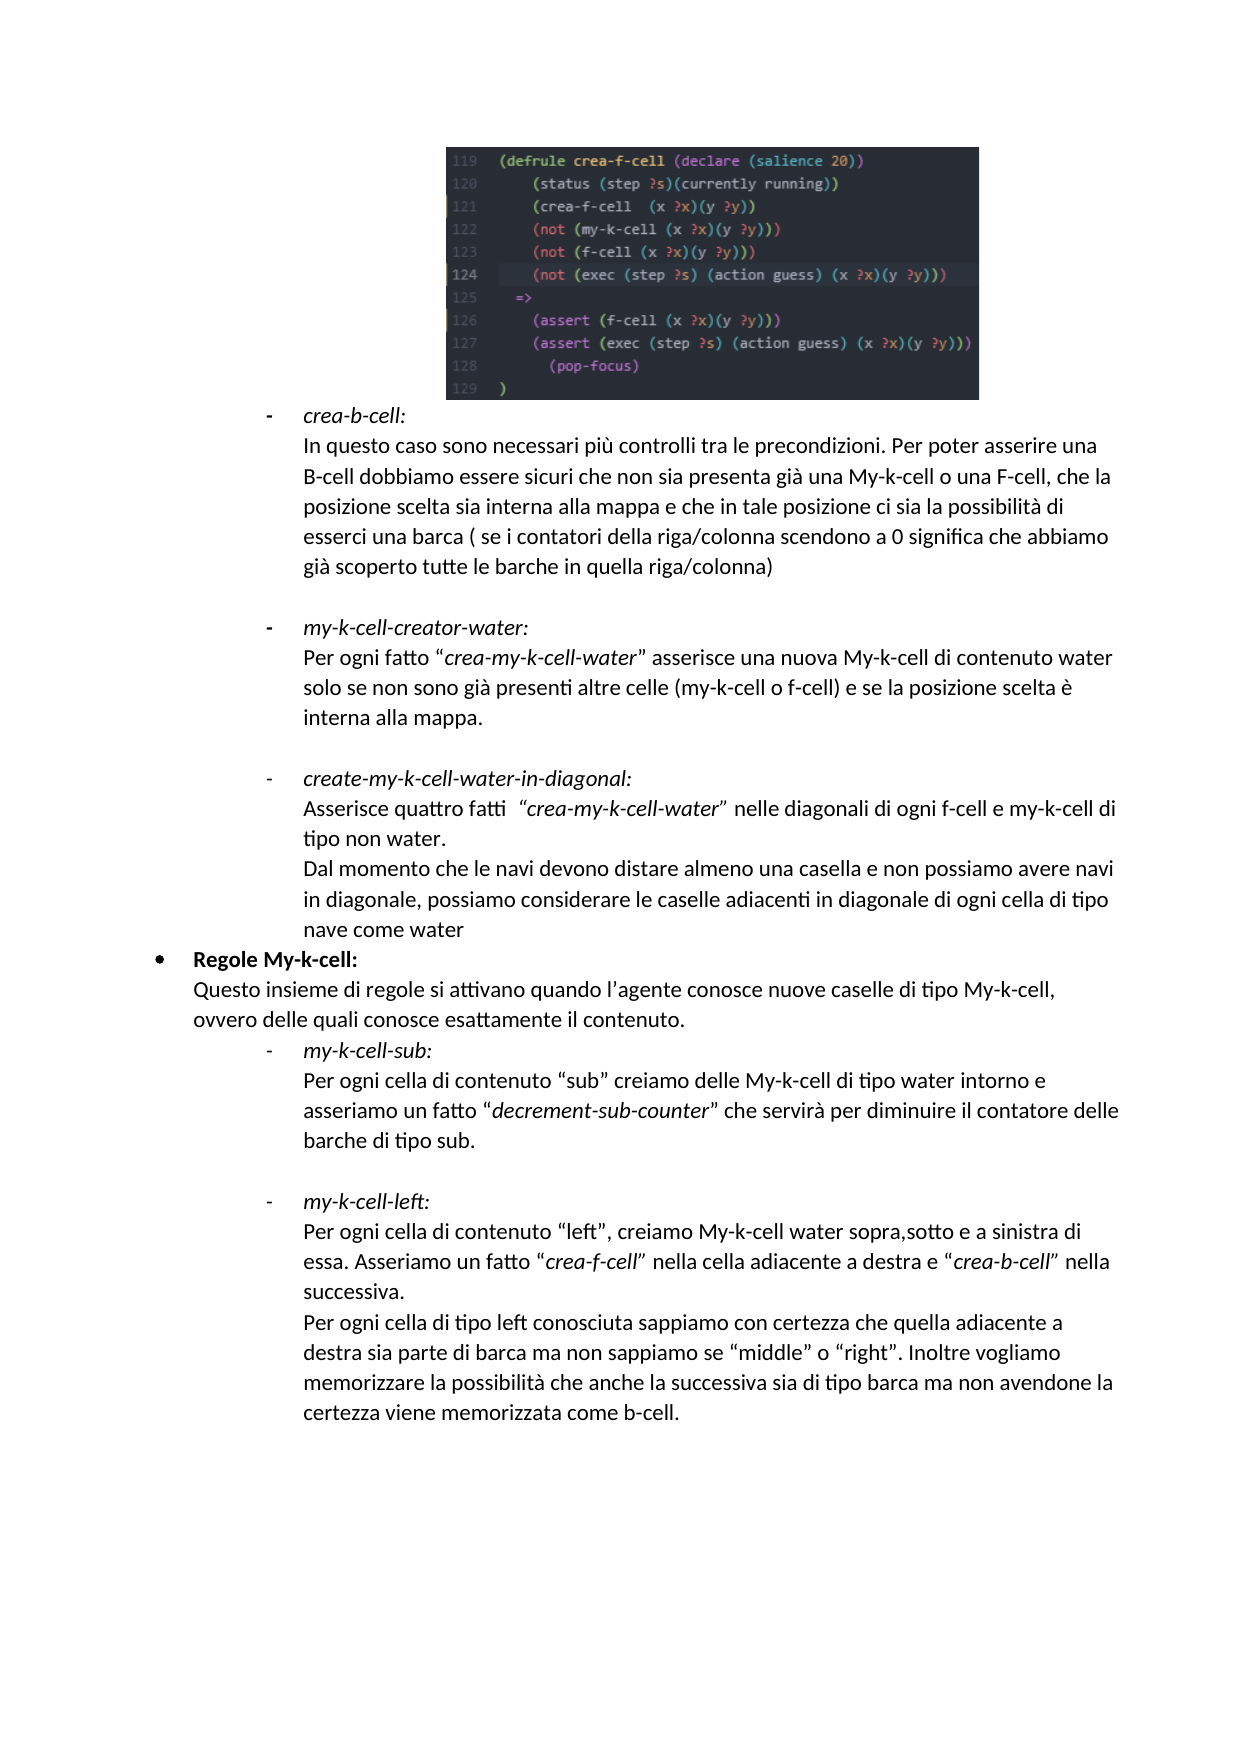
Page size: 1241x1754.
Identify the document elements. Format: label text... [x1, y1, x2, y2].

list In questo caso sono necessari più controlli tra le precondizioni. Per poter asserire una B-cell dobbiamo essere sicuri che non sia presenta già una My-k-cell o una F-cell, che la posizione scelta sia interna alla mappa e che in tale posizione ci sia la possibilità di esserci una barca ( se i contatori della riga/colonna scendono a 0 significa che abbiamo già scoperto tutte le barche in quella riga/colonna) [303, 432, 1122, 581]
list Questo insieme di regole si attivano quando l’agente conosce nuove caselle di tipo My-k-cell, ovvero delle quali conosce esattamente il contenuto. [193, 975, 1122, 1034]
list my-k-cell-left: [266, 1187, 1122, 1215]
list crea-b-cell: [266, 401, 1122, 429]
list create-my-k-cell-water-in-diagonal: [266, 764, 1122, 792]
list Asserisce quattro fatti “crea-my-k-cell-water” nelle diagonali di ogni f-cell e my-k-cell di tipo non water. [303, 794, 1122, 852]
list Per ogni cella di tipo left conosciuta sappiamo con certezza che quella adiacente a destra sia parte di barca ma non sappiamo se “middle” o “right”. Inoltre vogliamo memorizzare la possibilità che anche la successiva sia di tipo barca ma non avendone la certezza viene memorizzata come b-cell. [303, 1308, 1122, 1426]
list Dal momento che le navi devono distare almeno una casella e non possiamo avere navi in diagonale, possiamo considerare le caselle adiacenti in diagonale di ogni cella di tipo nave come water [303, 854, 1122, 943]
list Per ogni cella di contenuto “left”, creiamo My-k-cell water sopra,sotto e a sinistra di essa. Asseriamo un fatto “crea-f-cell” nella cella adiacente a destra e “crea-b-cell” nella successiva. [303, 1217, 1122, 1306]
picture [446, 147, 980, 400]
list my-k-cell-sub: [266, 1036, 1122, 1064]
list Per ogni fatto “crea-my-k-cell-water” asserisce una nuova My-k-cell di contenuto water solo se non sono già presenti altre celle (my-k-cell o f-cell) e se la posizione scelta è interna alla mappa. [303, 643, 1122, 732]
list Regole My-k-cell: [156, 945, 1122, 973]
list my-k-cell-creator-water: [266, 613, 1122, 641]
list Per ogni cella di contenuto “sub” creiamo delle My-k-cell di tipo water intorno e asseriamo un fatto “decrement-sub-counter” che servirà per diminuire il contatore delle barche di tipo sub. [303, 1066, 1122, 1154]
